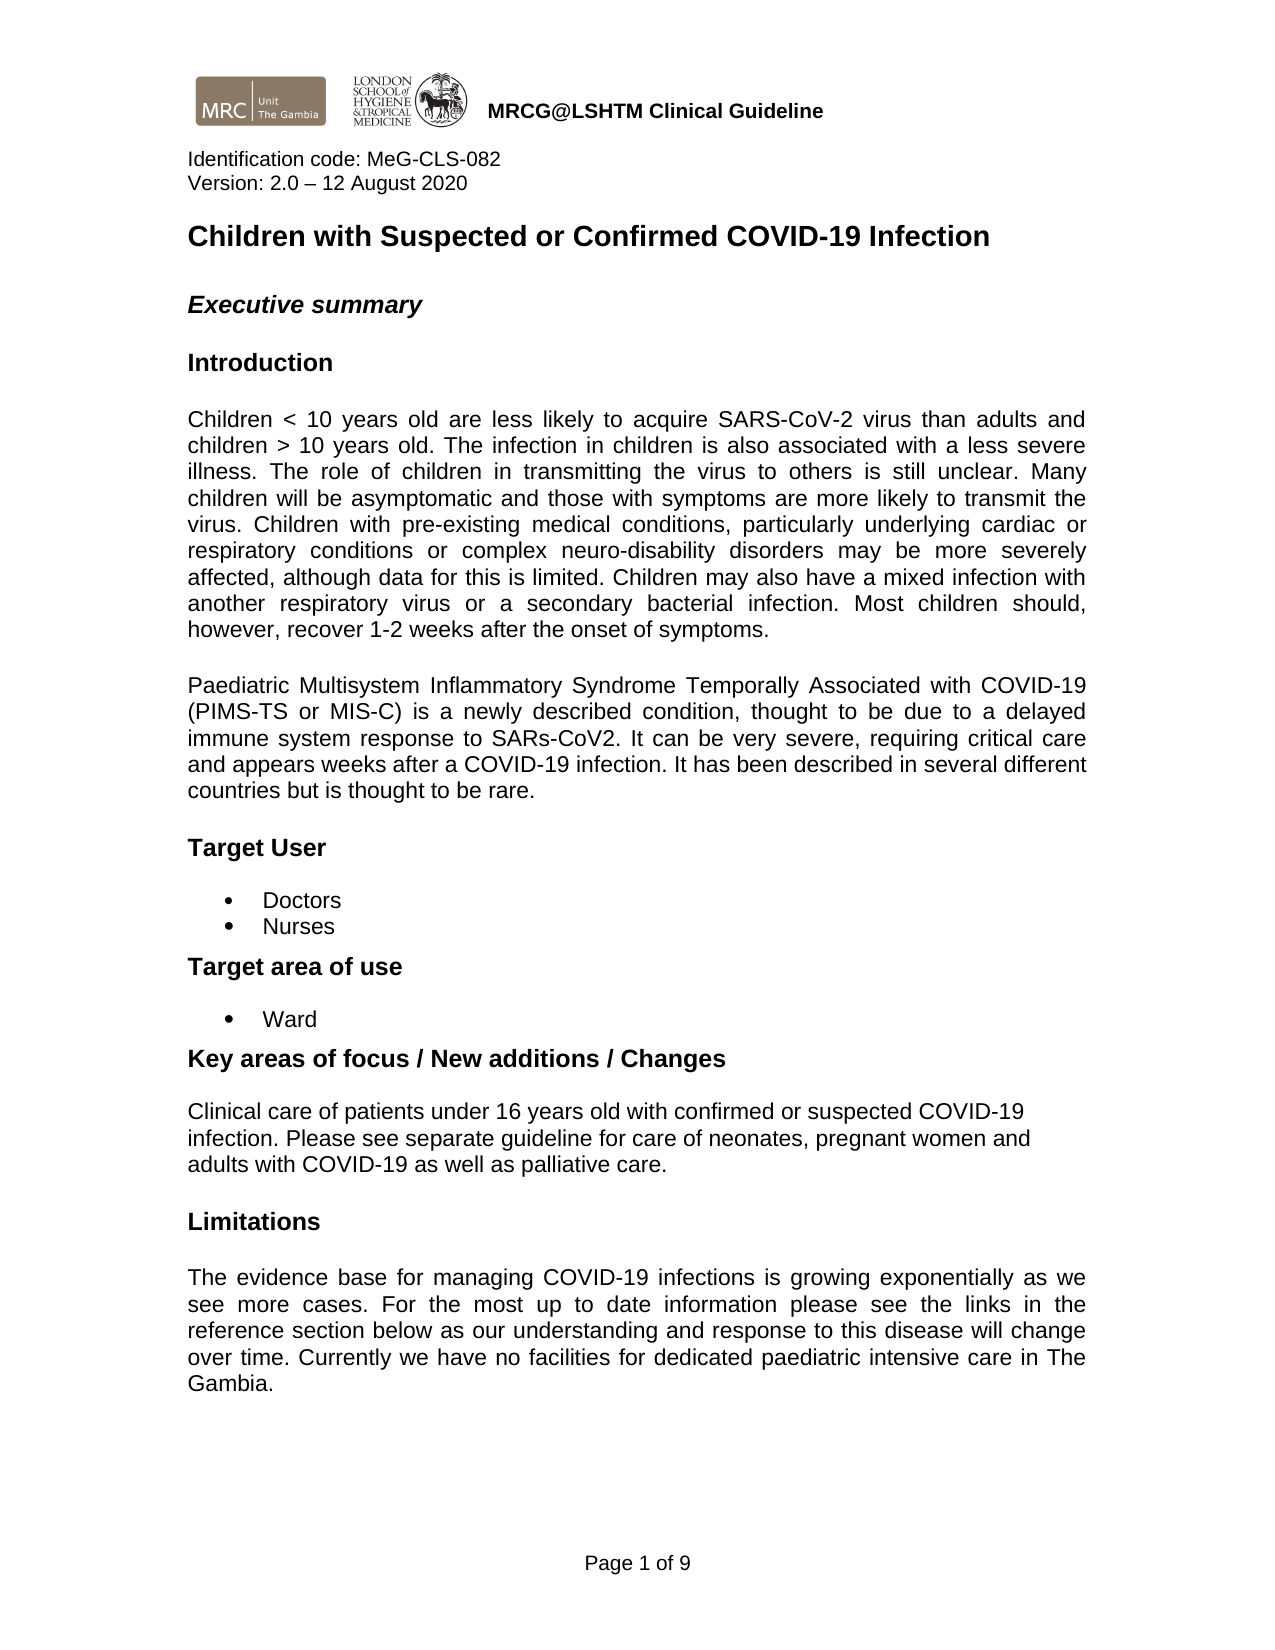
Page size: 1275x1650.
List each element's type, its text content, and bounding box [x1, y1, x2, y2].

subtitle Target area of use [187, 952, 1087, 981]
subtitle Key areas of focus / New additions / Changes [187, 1044, 1087, 1073]
list Doctors [225, 887, 1087, 913]
text Introduction [187, 348, 1087, 376]
subtitle Children with Suspected or Confirmed COVID-19 Infection [187, 219, 1087, 252]
text Children < 10 years old are less likely to acquire SARS-CoV-2 virus than adults and children > 10 years old. The infection in children is also associated with a less severe illness. The role of children in transmitting the virus to others is still unclear. Many children will be asymptomatic and those with symptoms are more likely to transmit the virus. Children with pre-existing medical conditions, particularly underlying cardiac or respiratory conditions or complex neuro-disability disorders may be more severely affected, although data for this is limited. Children may also have a mixed infection with another respiratory virus or a secondary bacterial infection. Most children should, however, recover 1-2 weeks after the onset of symptoms. [187, 406, 1087, 643]
picture [146, 26, 517, 174]
text Paediatric Multisystem Inflammatory Syndrome Temporally Associated with COVID-19 (PIMS-TS or MIS-C) is a newly described condition, thought to be due to a delayed immune system response to SARs-CoV2. It can be very severe, requiring critical care and appears weeks after a COVID-19 infection. It has been described in several different countries but is thought to be rare. [187, 672, 1087, 804]
text Clinical care of patients under 16 years old with confirmed or suspected COVID-19 infection. Please see separate guideline for care of neonates, pregnant women and adults with COVID-19 as well as palliative care. [187, 1098, 1087, 1177]
text Executive summary [187, 290, 1087, 318]
list Nurses [225, 913, 1087, 939]
subtitle Target User [187, 833, 1087, 862]
list Ward [225, 1006, 1087, 1032]
text Limitations [187, 1206, 1087, 1235]
text The evidence base for managing COVID-19 infections is growing exponentially as we see more cases. For the most up to date information please see the links in the reference section below as our understanding and response to this disease will change over time. Currently we have no facilities for dedicated paediatric intensive care in The Gambia. [187, 1264, 1087, 1396]
